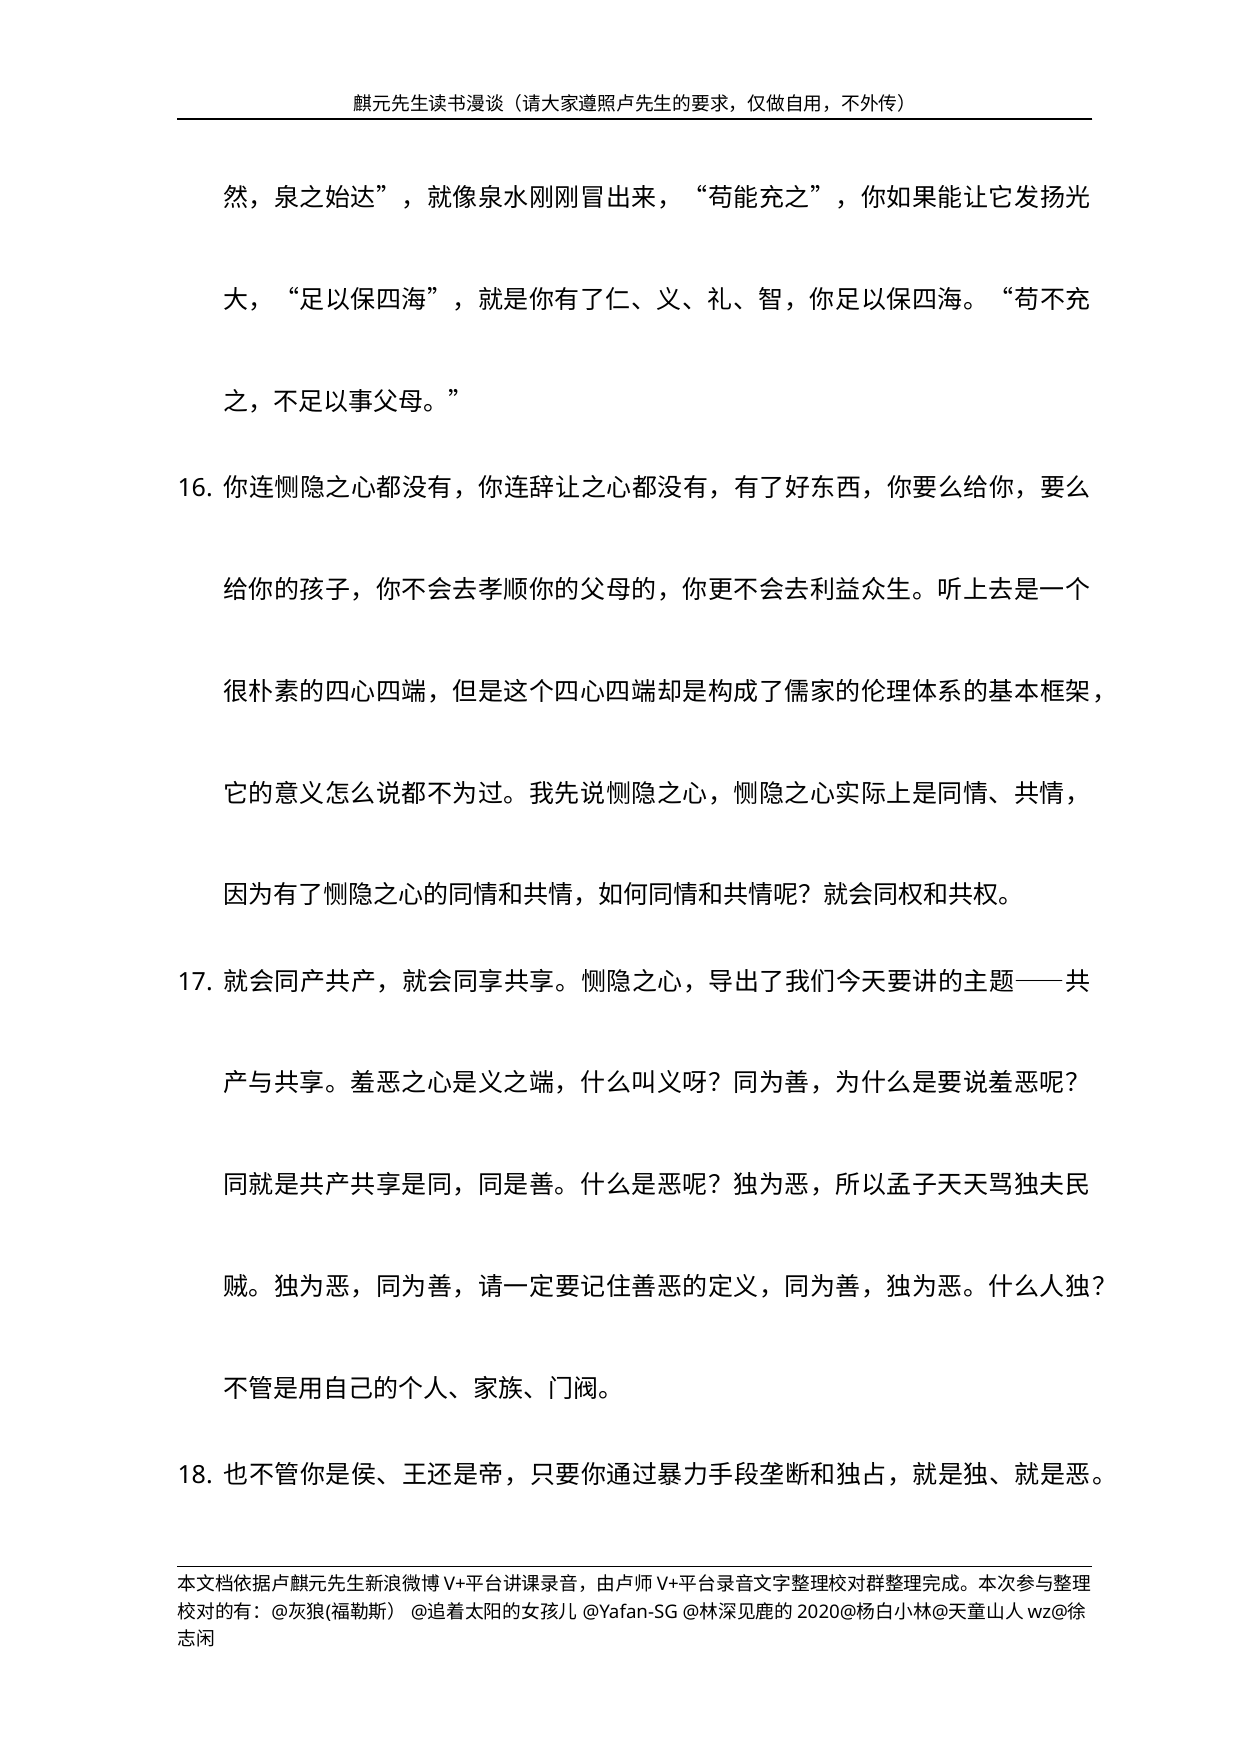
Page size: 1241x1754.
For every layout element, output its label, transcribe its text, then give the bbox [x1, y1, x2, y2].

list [177, 1439, 1092, 1507]
list ﻿你连恻隐之心都没有，你连辞让之心都没有，有了好东西，你要么给你，要么给你的孩子，你不会去孝顺你的父母的，你更不会去利益众生。听上去是一个很朴素的四心四端，但是这个四心四端却是构成了儒家的伦理体系的基本框架，它的意义怎么说都不为过。我先说恻隐之心，恻隐之心实际上是同情、共情，因为有了恻隐之心的同情和共情，如何同情和共情呢？就会同权和共权。 [177, 452, 1092, 927]
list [177, 162, 1092, 433]
list ﻿就会同产共产，就会同享共享。恻隐之心，导出了我们今天要讲的主题——共产与共享。羞恶之心是义之端，什么叫义呀？同为善，为什么是要说羞恶呢？同就是共产共享是同，同是善。什么是恶呢？独为恶，所以孟子天天骂独夫民贼。独为恶，同为善，请一定要记住善恶的定义，同为善，独为恶。什么人独？不管是用自己的个人、家族、门阀。 [177, 945, 1092, 1421]
